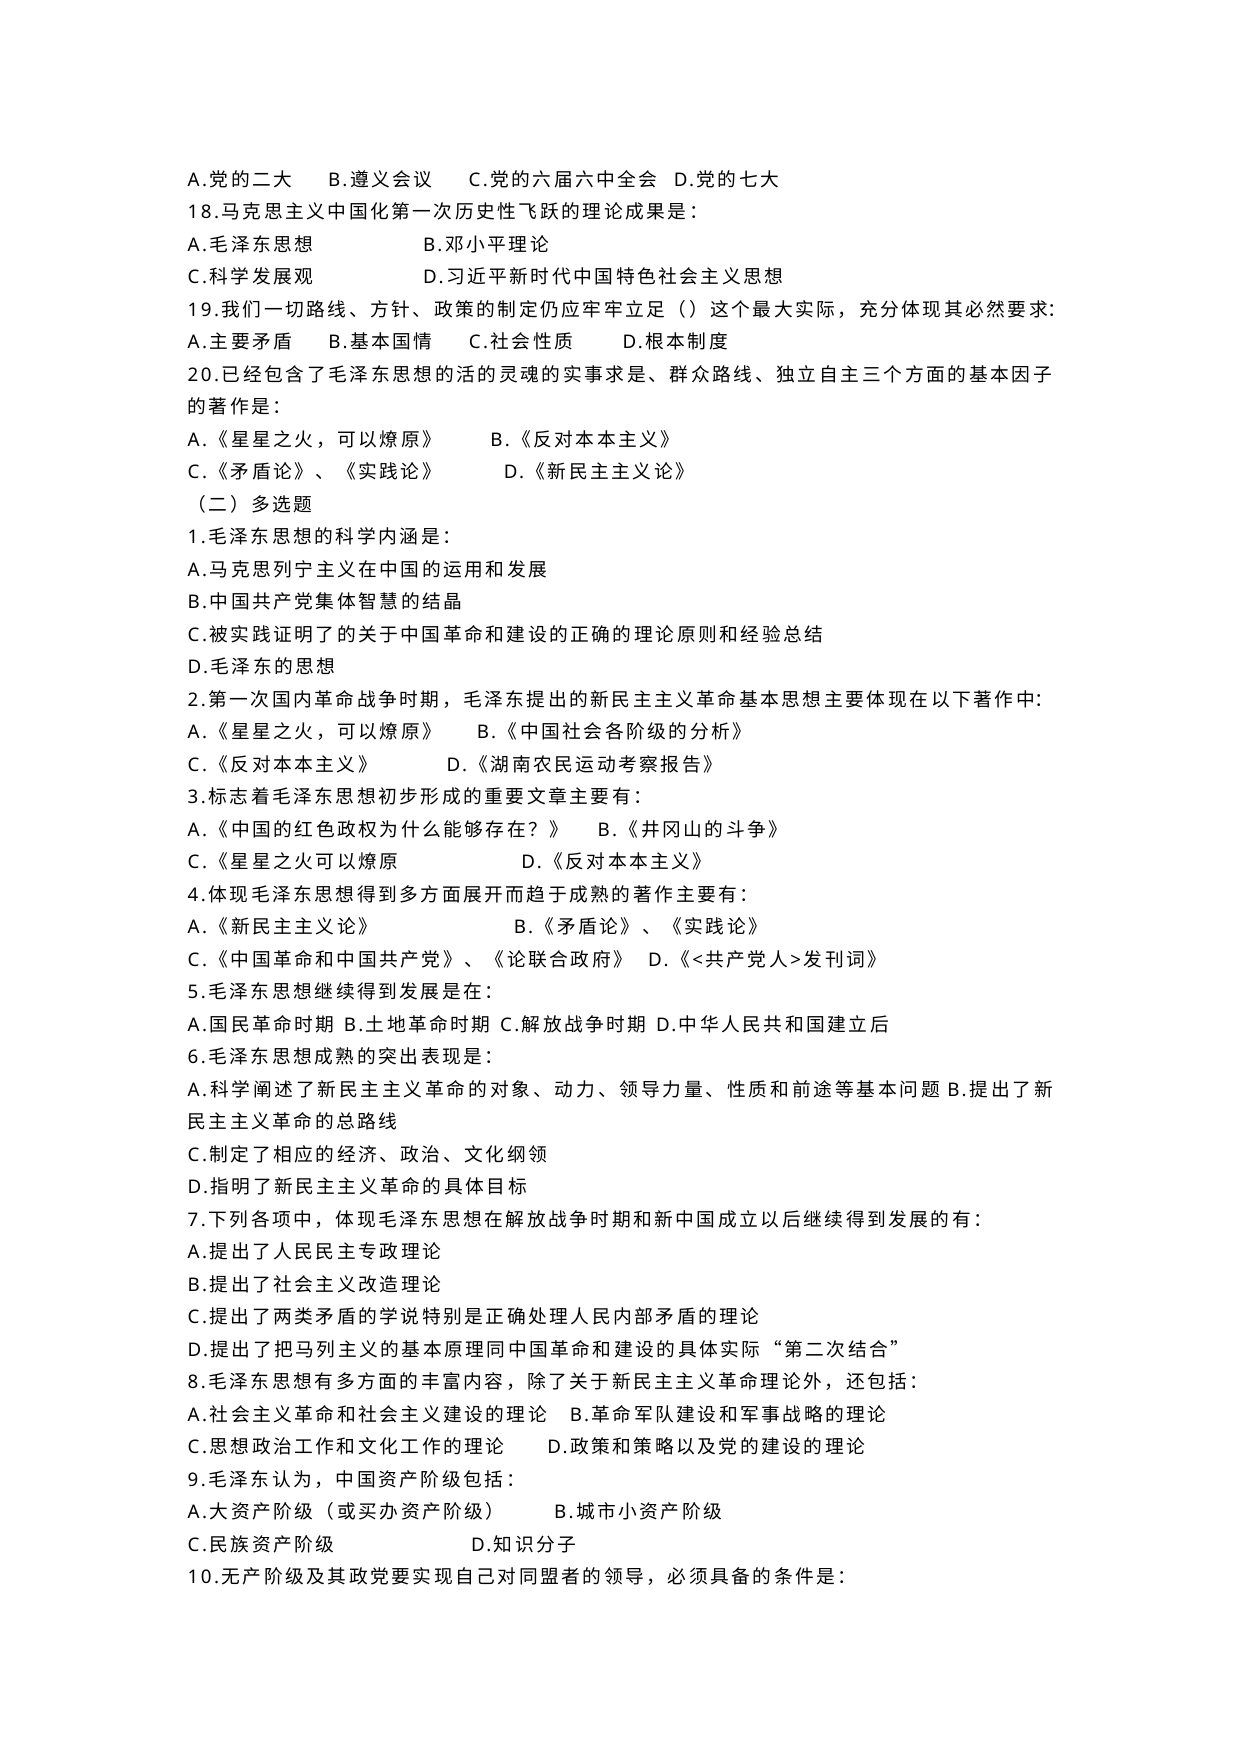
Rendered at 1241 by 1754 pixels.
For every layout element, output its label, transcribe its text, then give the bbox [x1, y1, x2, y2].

list C.制定了相应的经济、政治、文化纲领 [187, 1137, 1053, 1169]
list B.中国共产党集体智慧的结晶 [187, 584, 1053, 617]
list C.民族资产阶级 D.知识分子 [187, 1527, 1053, 1559]
list C.《矛盾论》、《实践论》 D.《新民主主义论》 [187, 454, 1053, 487]
list 9.毛泽东认为，中国资产阶级包括： [187, 1462, 1053, 1494]
list A.社会主义革命和社会主义建设的理论 B.革命军队建设和军事战略的理论 [187, 1397, 1053, 1429]
list A.《中国的红色政权为什么能够存在？》 B.《井冈山的斗争》 [187, 812, 1053, 844]
list 20.已经包含了毛泽东思想的活的灵魂的实事求是、群众路线、独立自主三个方面的基本因子的著作是： [187, 357, 1053, 422]
list A.毛泽东思想 B.邓小平理论 [187, 227, 1053, 259]
list A.马克思列宁主义在中国的运用和发展 [187, 552, 1053, 584]
list C.被实践证明了的关于中国革命和建设的正确的理论原则和经验总结 [187, 617, 1053, 649]
list 18.马克思主义中国化第一次历史性飞跃的理论成果是： [187, 194, 1053, 227]
list 10.无产阶级及其政党要实现自己对同盟者的领导，必须具备的条件是： [187, 1559, 1053, 1592]
list C.思想政治工作和文化工作的理论 D.政策和策略以及党的建设的理论 [187, 1429, 1053, 1462]
list C.科学发展观 D.习近平新时代中国特色社会主义思想 [187, 259, 1053, 292]
list A.大资产阶级（或买办资产阶级） B.城市小资产阶级 [187, 1494, 1053, 1527]
list 3.标志着毛泽东思想初步形成的重要文章主要有： [187, 779, 1053, 812]
list 4.体现毛泽东思想得到多方面展开而趋于成熟的著作主要有： [187, 877, 1053, 909]
list C.《星星之火可以燎原 D.《反对本本主义》 [187, 844, 1053, 877]
list A.《星星之火，可以燎原》 B.《中国社会各阶级的分析》 [187, 714, 1053, 747]
list A.《新民主主义论》 B.《矛盾论》、《实践论》 [187, 909, 1053, 942]
list 1.毛泽东思想的科学内涵是： [187, 519, 1053, 552]
list 19.我们一切路线、方针、政策的制定仍应牢牢立足（）这个最大实际，充分体现其必然要求： [187, 292, 1053, 324]
list 8.毛泽东思想有多方面的丰富内容，除了关于新民主主义革命理论外，还包括： [187, 1364, 1053, 1397]
list A.主要矛盾 B.基本国情 C.社会性质 D.根本制度 [187, 324, 1053, 357]
list 5.毛泽东思想继续得到发展是在： [187, 974, 1053, 1007]
list C.《中国革命和中国共产党》、《论联合政府》 D.《<共产党人>发刊词》 [187, 942, 1053, 974]
list C.《反对本本主义》 D.《湖南农民运动考察报告》 [187, 747, 1053, 779]
list B.提出了社会主义改造理论 [187, 1267, 1053, 1299]
list D.毛泽东的思想 [187, 649, 1053, 682]
list D.指明了新民主主义革命的具体目标 [187, 1169, 1053, 1202]
list 2.第一次国内革命战争时期，毛泽东提出的新民主主义革命基本思想主要体现在以下著作中： [187, 682, 1053, 714]
list 7.下列各项中，体现毛泽东思想在解放战争时期和新中国成立以后继续得到发展的有： [187, 1202, 1053, 1234]
list （二）多选题 [187, 487, 1053, 519]
list A.科学阐述了新民主主义革命的对象、动力、领导力量、性质和前途等基本问题B.提出了新民主主义革命的总路线 [187, 1072, 1053, 1137]
list A.《星星之火，可以燎原》 B.《反对本本主义》 [187, 422, 1053, 454]
list A.国民革命时期 B.土地革命时期 C.解放战争时期 D.中华人民共和国建立后 [187, 1007, 1053, 1039]
list C.提出了两类矛盾的学说特别是正确处理人民内部矛盾的理论 [187, 1299, 1053, 1332]
list A.提出了人民民主专政理论 [187, 1234, 1053, 1267]
list D.提出了把马列主义的基本原理同中国革命和建设的具体实际“第二次结合” [187, 1332, 1053, 1364]
list 6.毛泽东思想成熟的突出表现是： [187, 1039, 1053, 1072]
list A.党的二大 B.遵义会议 C.党的六届六中全会 D.党的七大 [187, 162, 1053, 194]
